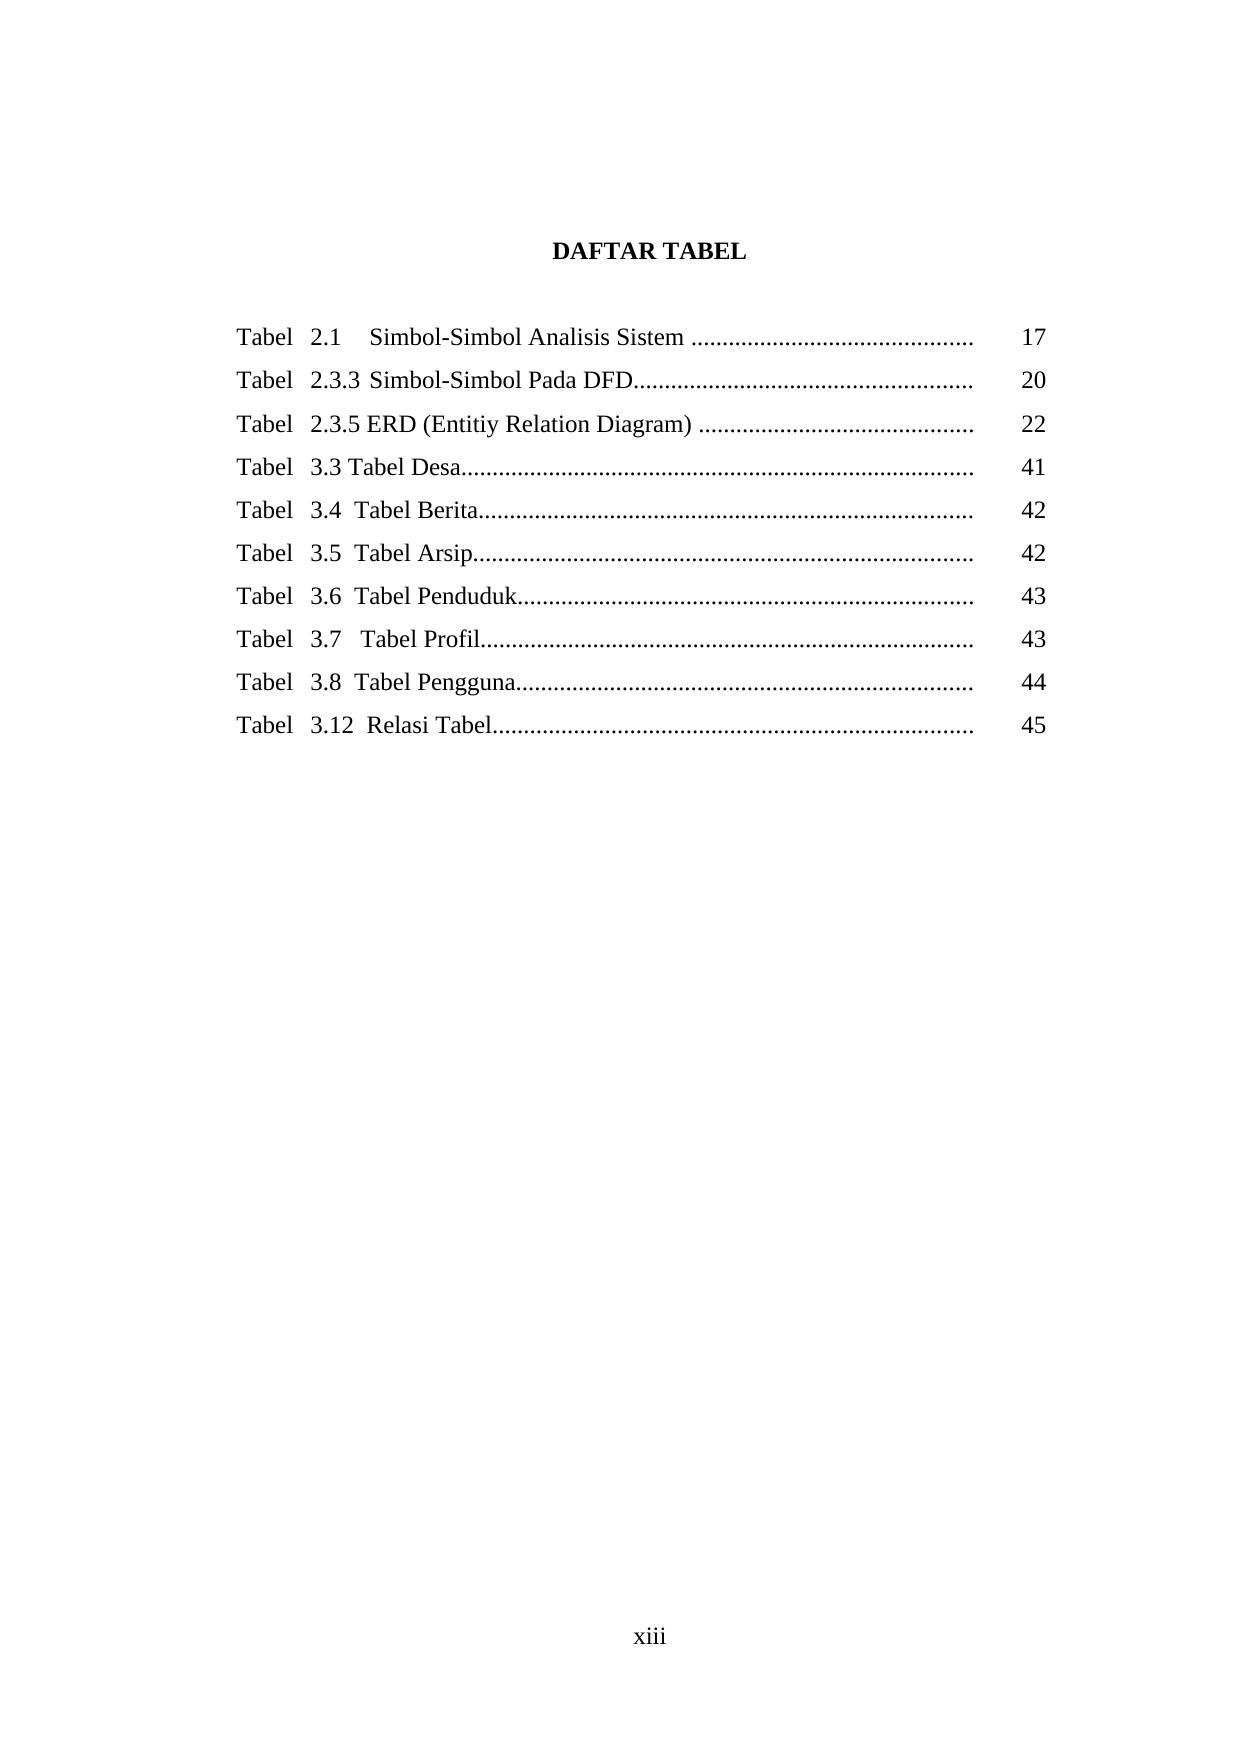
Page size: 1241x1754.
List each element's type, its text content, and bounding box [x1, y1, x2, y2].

text Tabel 3.7 Tabel Profil 43 [236, 624, 1063, 653]
text Tabel 2.3.3 Simbol-Simbol Pada DFD 20 [236, 366, 1063, 394]
text DAFTAR TABEL [236, 236, 1063, 265]
text Tabel 3.4 Tabel Berita 42 [236, 495, 1063, 524]
text Tabel 2.1 Simbol-Simbol Analisis Sistem 17 [236, 322, 1063, 351]
text Tabel 3.12 Relasi Tabel 45 [236, 711, 1063, 739]
text Tabel 2.3.5 ERD (Entitiy Relation Diagram) 22 [236, 409, 1063, 437]
text Tabel 3.5 Tabel Arsip 42 [236, 538, 1063, 567]
text Tabel 3.8 Tabel Pengguna 44 [236, 667, 1063, 696]
text Tabel 3.6 Tabel Penduduk 43 [236, 581, 1063, 610]
text Tabel 3.3 Tabel Desa 41 [236, 452, 1063, 481]
